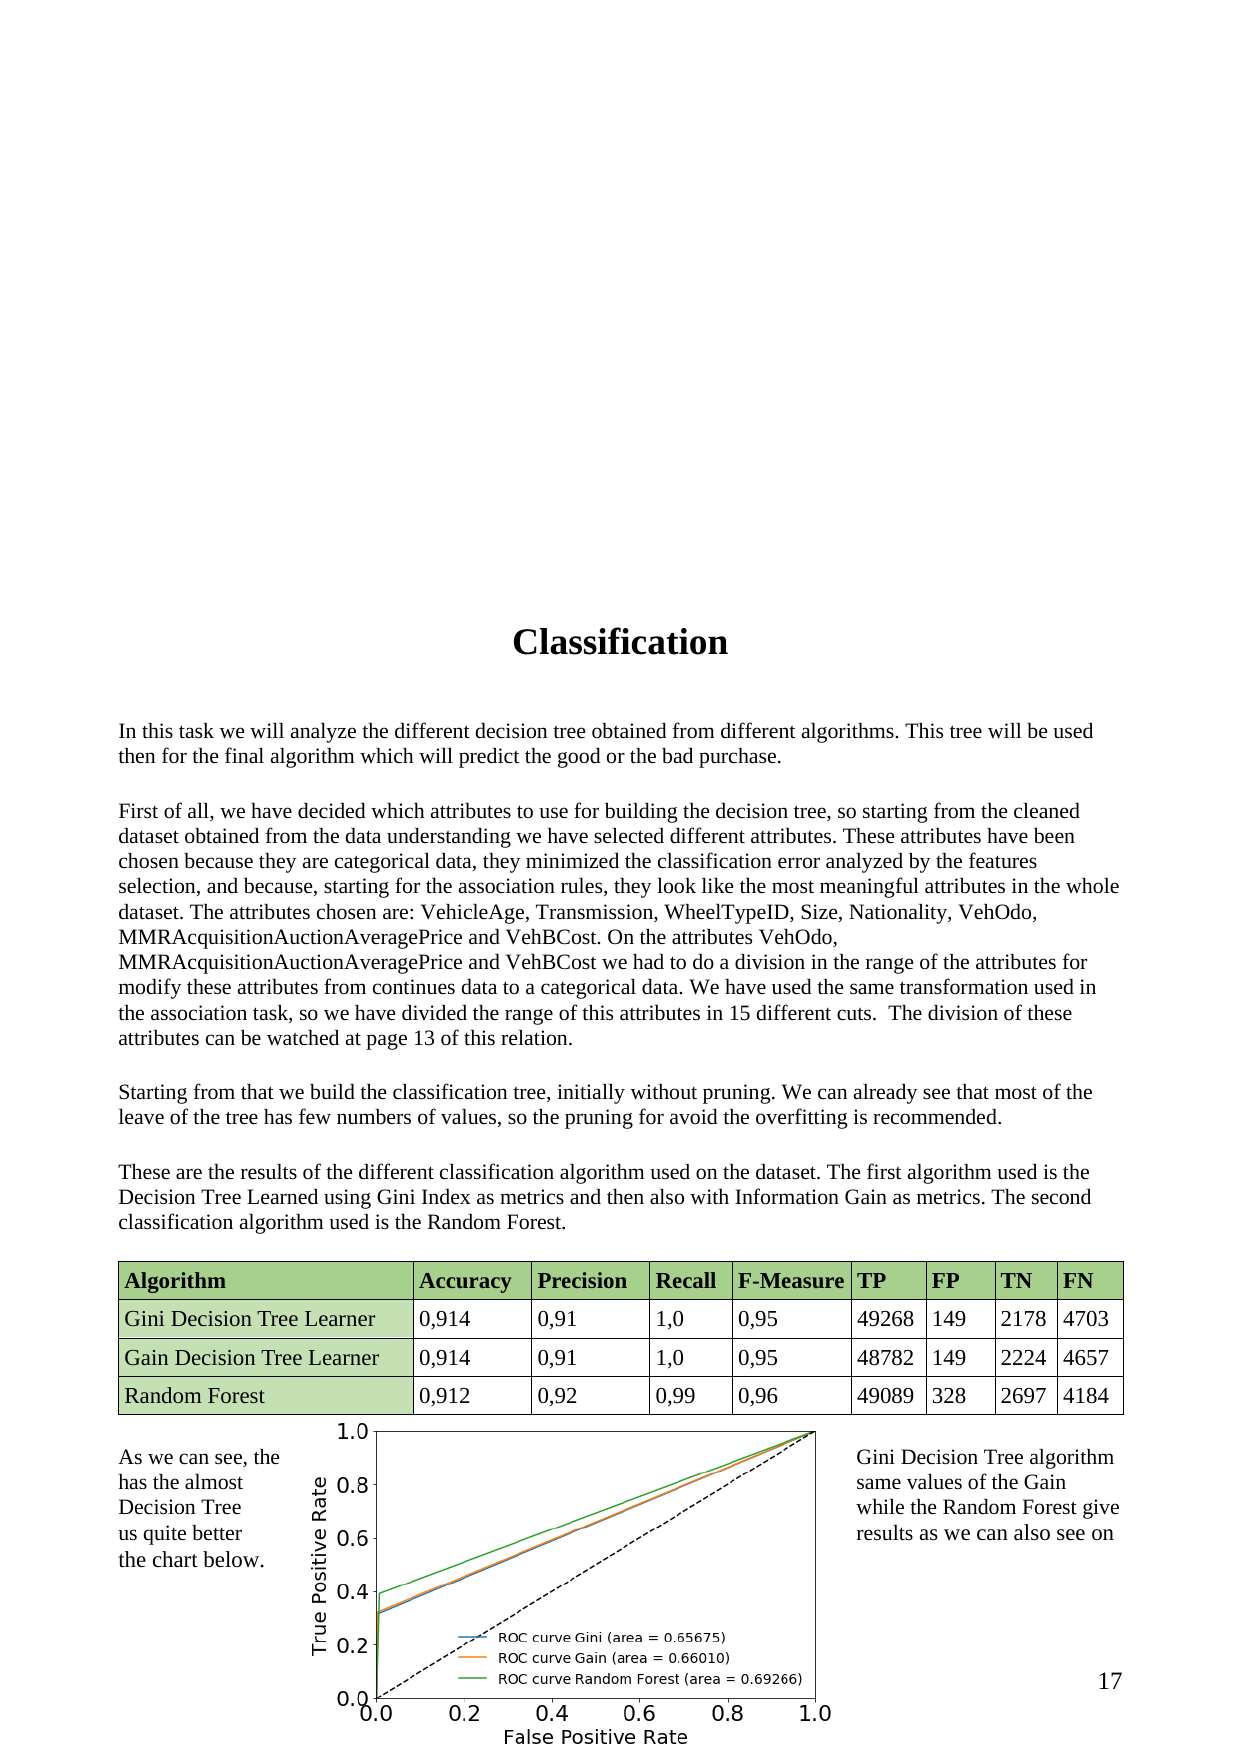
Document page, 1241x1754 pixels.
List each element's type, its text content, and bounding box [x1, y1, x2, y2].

text As we can see, the Gini Decision Tree algorithm has the almost same values of the Gain Decision Tree while the Random Forest give us quite better results as we can also see on the chart below. [838, 1444, 1122, 1572]
table_cell 0,92 [532, 1377, 649, 1414]
text In this task we will analyze the different decision tree obtained from different algorithms. This tree will be used then for the final algorithm which will predict the good or the bad purchase. [118, 718, 1122, 769]
text Starting from that we build the classification tree, initially without pruning. We can already see that most of the leave of the tree has few numbers of values, so the pruning for avoid the overfitting is recommended. [118, 1079, 1122, 1129]
table_header Accuracy [414, 1262, 531, 1299]
table_cell 0,99 [650, 1377, 732, 1414]
table_cell 149 [927, 1339, 995, 1376]
table_cell 2224 [996, 1339, 1057, 1376]
table_cell 48782 [852, 1339, 926, 1376]
table_header F-Measure [733, 1262, 851, 1299]
table_cell 0,912 [414, 1377, 531, 1414]
text These are the results of the different classification algorithm used on the dataset. The first algorithm used is the Decision Tree Learned using Gini Index as metrics and then also with Information Gain as metrics. The second classification algorithm used is the Random Forest. [118, 1159, 1122, 1234]
table_header TN [996, 1262, 1057, 1299]
table_cell 0,91 [532, 1339, 649, 1376]
table_cell 4184 [1058, 1377, 1123, 1414]
table_cell 0,91 [532, 1300, 649, 1337]
table_cell 2178 [996, 1300, 1057, 1337]
table_cell 0,96 [733, 1377, 851, 1414]
table_cell 149 [927, 1300, 995, 1337]
table_cell 0,95 [733, 1300, 851, 1337]
table_cell 49089 [852, 1377, 926, 1414]
table_cell Random Forest [119, 1377, 413, 1414]
table_cell 0,95 [733, 1339, 851, 1376]
table_header Recall [650, 1262, 732, 1299]
table_header TP [852, 1262, 926, 1299]
table_cell 0,914 [414, 1300, 531, 1337]
table_header Precision [532, 1262, 649, 1299]
table_cell 328 [927, 1377, 995, 1414]
text Classification [118, 620, 1122, 663]
table_cell 1,0 [650, 1300, 732, 1337]
table_cell 49268 [852, 1300, 926, 1337]
text First of all, we have decided which attributes to use for building the decision tree, so starting from the cleaned dataset obtained from the data understanding we have selected different attributes. These attributes have been chosen because they are categorical data, they minimized the classification error analyzed by the features selection, and because, starting for the association rules, they look like the most meaningful attributes in the whole dataset. The attributes chosen are: VehicleAge, Transmission, WheelTypeID, Size, Nationality, VehOdo, MMRAcquisitionAuctionAveragePrice and VehBCost. On the attributes VehOdo, MMRAcquisitionAuctionAveragePrice and VehBCost we had to do a division in the range of the attributes for modify these attributes from continues data to a categorical data. We have used the same transformation used in the association task, so we have divided the range of this attributes in 15 different cuts. The division of these attributes can be watched at page 13 of this relation. [118, 798, 1122, 1050]
table_cell 2697 [996, 1377, 1057, 1414]
table_cell Gini Decision Tree Learner [119, 1300, 413, 1337]
table_cell 0,914 [414, 1339, 531, 1376]
picture [305, 1417, 838, 1754]
table_cell 4703 [1058, 1300, 1123, 1337]
table_cell 4657 [1058, 1339, 1123, 1376]
table_header FN [1058, 1262, 1123, 1299]
table_header FP [927, 1262, 995, 1299]
table_cell Gain Decision Tree Learner [119, 1339, 413, 1376]
text As we can see, the Gini Decision Tree algorithm has the almost same values of the Gain Decision Tree while the Random Forest give us quite better results as we can also see on the chart below. [118, 1444, 305, 1572]
table_cell 1,0 [650, 1339, 732, 1376]
table_header Algorithm [119, 1262, 413, 1299]
